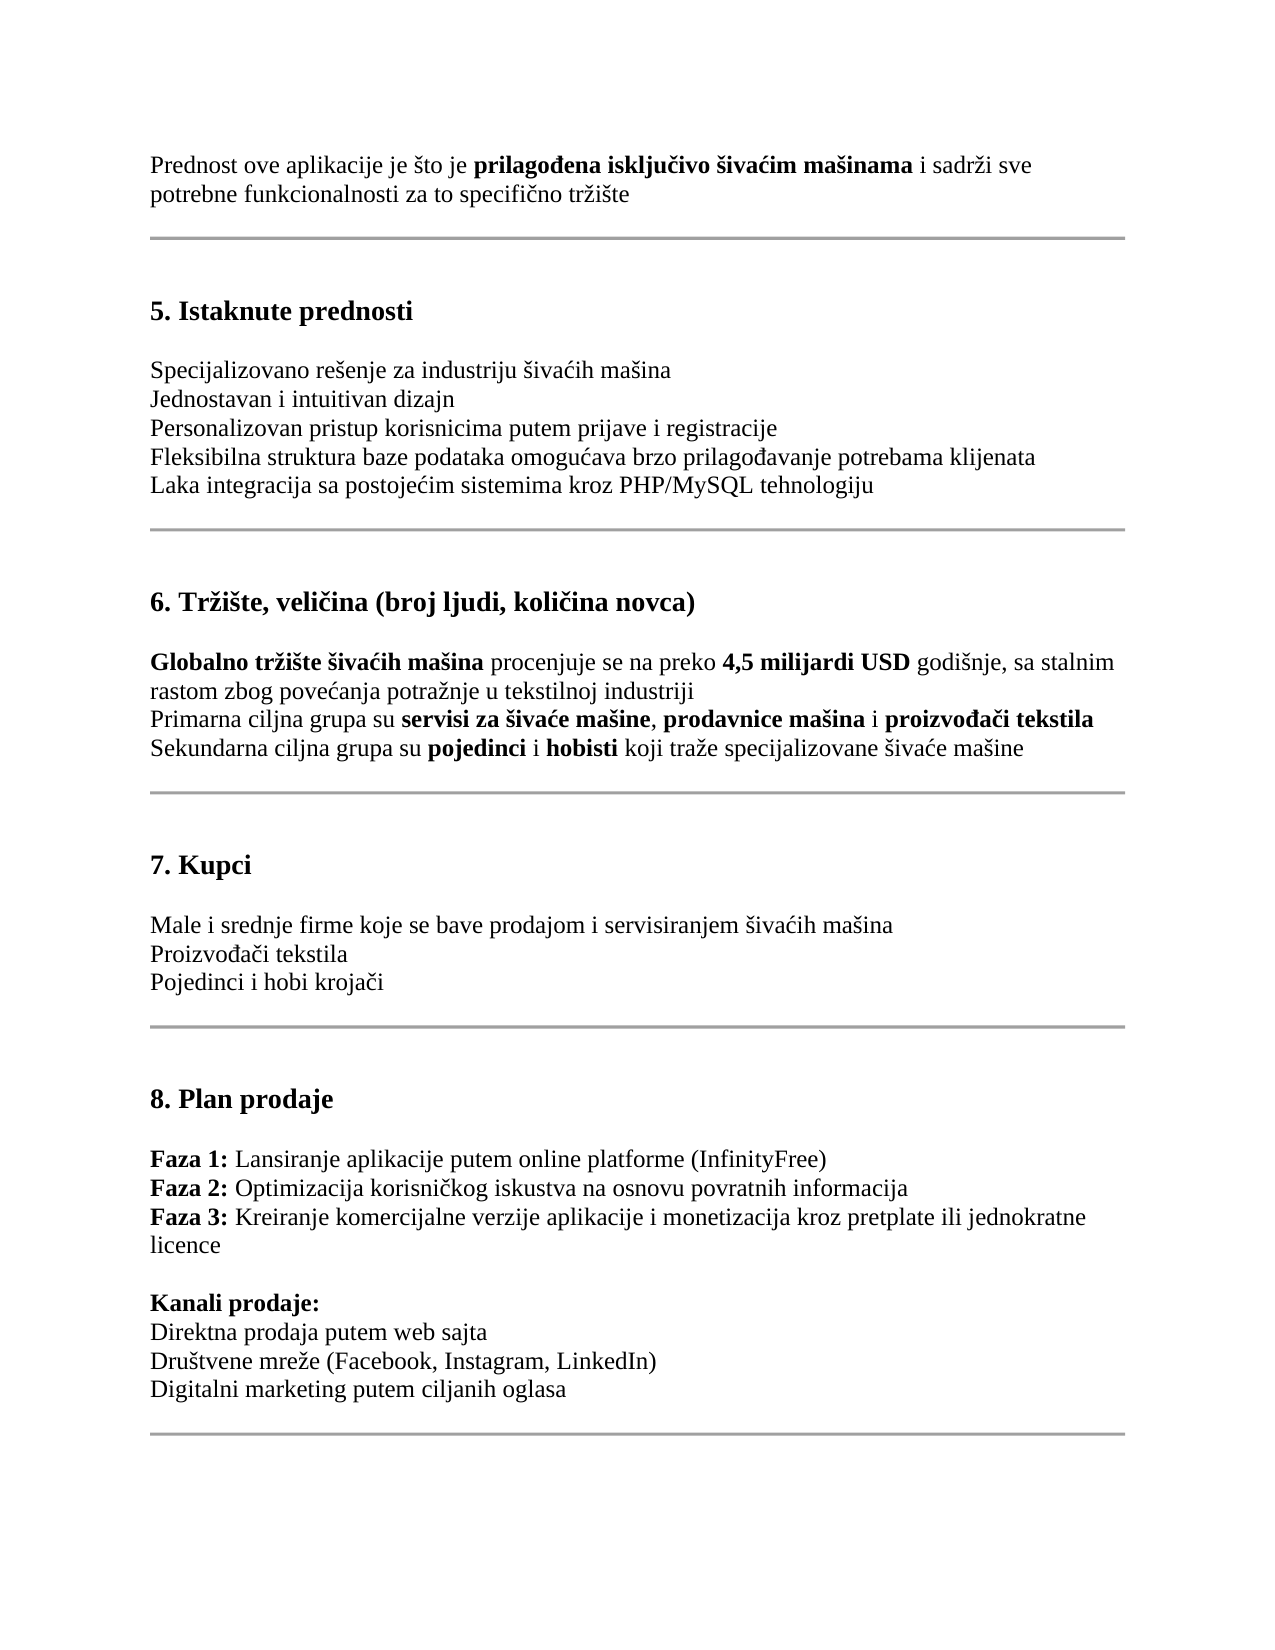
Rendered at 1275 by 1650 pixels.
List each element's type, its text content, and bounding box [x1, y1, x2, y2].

text Globalno tržište šivaćih mašina procenjuje se na preko 4,5 milijardi USD godišnje, sa stalnim rastom zbog povećanja potražnje u tekstilnoj industriji Primarna ciljna grupa su servisi za šivaće mašine, prodavnice mašina i proizvođači tekstila Sekundarna ciljna grupa su pojedinci i hobisti koji traže specijalizovane šivaće mašine [150, 647, 1125, 762]
text Kanali prodaje: Direktna prodaja putem web sajta Društvene mreže (Facebook, Instagram, LinkedIn) Digitalni marketing putem ciljanih oglasa [150, 1288, 1125, 1403]
text Male i srednje firme koje se bave prodajom i servisiranjem šivaćih mašina Proizvođači tekstila Pojedinci i hobi krojači [150, 910, 1125, 996]
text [150, 150, 1125, 207]
text Specijalizovano rešenje za industriju šivaćih mašina Jednostavan i intuitivan dizajn Personalizovan pristup korisnicima putem prijave i registracije Fleksibilna struktura baze podataka omogućava brzo prilagođavanje potrebama klijenata Laka integracija sa postojećim sistemima kroz PHP/MySQL tehnologiju [150, 355, 1125, 499]
text 5. Istaknute prednosti [150, 294, 1125, 326]
text 8. Plan prodaje [150, 1083, 1125, 1115]
text 7. Kupci [150, 848, 1125, 881]
text 6. Tržište, veličina (broj ljudi, količina novca) [150, 586, 1125, 618]
text Faza 1: Lansiranje aplikacije putem online platforme (InfinityFree) Faza 2: Optimizacija korisničkog iskustva na osnovu povratnih informacija Faza 3: Kreiranje komercijalne verzije aplikacije i monetizacija kroz pretplate ili jednokratne licence [150, 1144, 1125, 1259]
